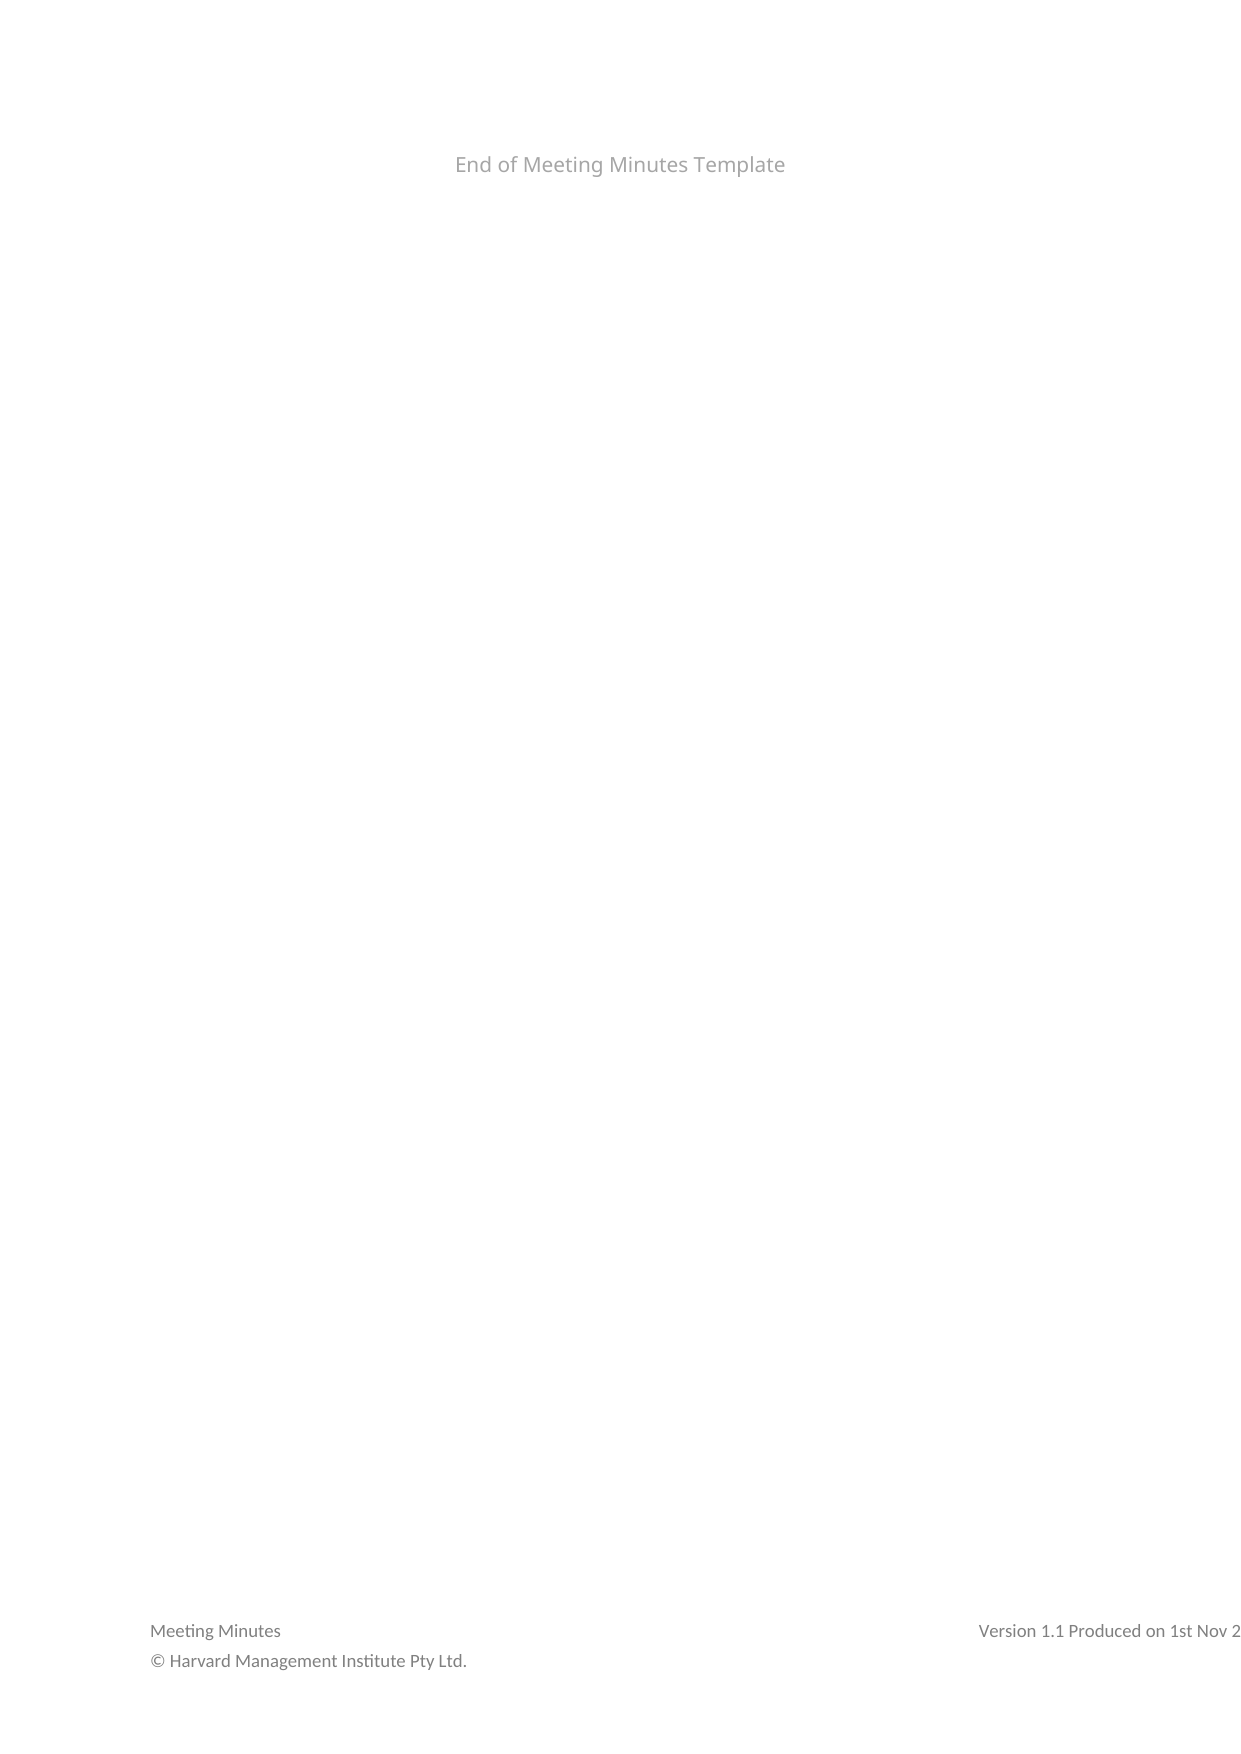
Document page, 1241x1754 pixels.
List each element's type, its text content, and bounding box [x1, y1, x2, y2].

text End of Meeting Minutes Template [150, 150, 1090, 178]
